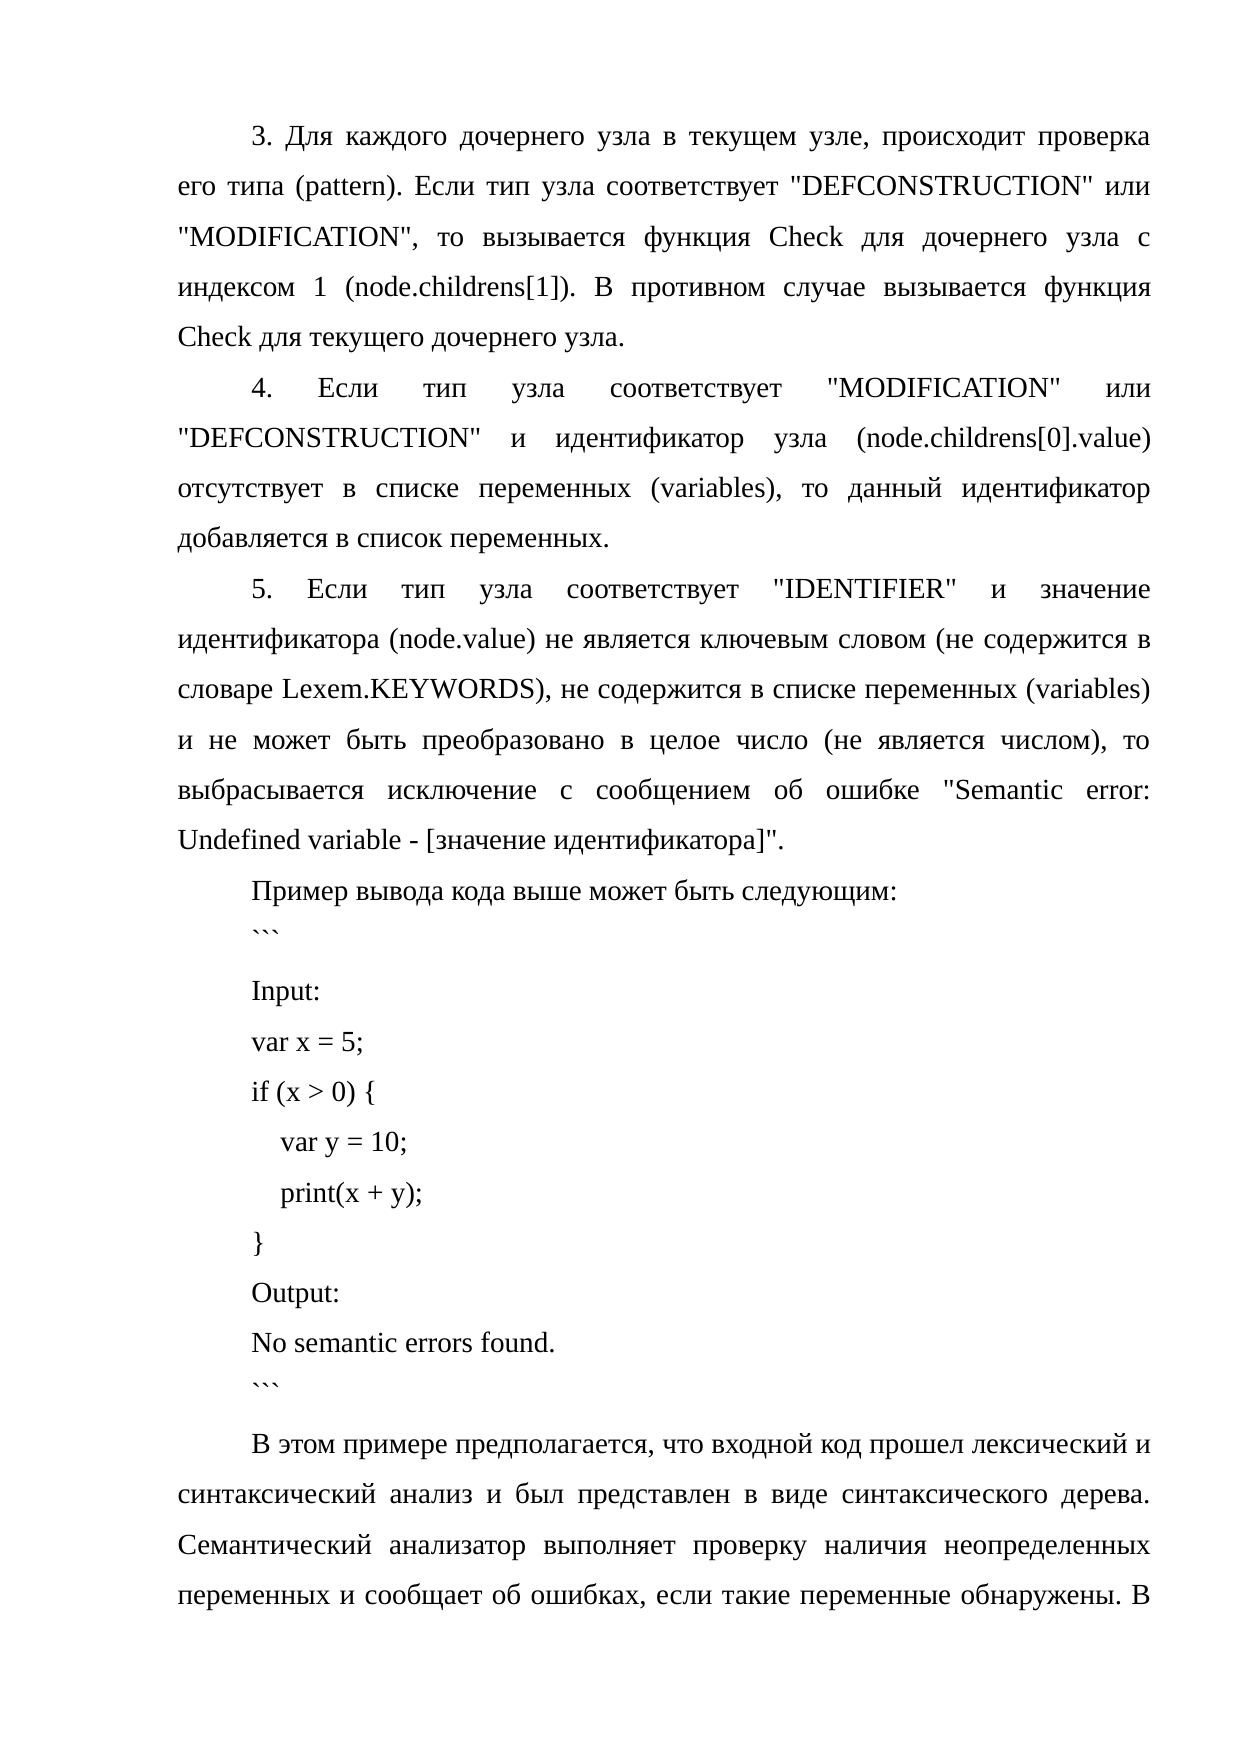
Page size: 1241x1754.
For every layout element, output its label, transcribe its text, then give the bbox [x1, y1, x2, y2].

text Пример вывода кода выше может быть следующим: [177, 873, 1152, 906]
text ``` [177, 1376, 1152, 1409]
text 5. Если тип узла соответствует "IDENTIFIER" и значение идентификатора (node.value) не является ключевым словом (не содержится в словаре Lexem.KEYWORDS), не содержится в списке переменных (variables) и не может быть преобразовано в целое число (не является числом), то выбрасывается исключение с сообщением об ошибке "Semantic error: Undefined variable - [значение идентификатора]". [177, 571, 1152, 856]
text Input: [177, 973, 1152, 1007]
text var x = 5; [177, 1024, 1152, 1057]
text Output: [177, 1275, 1152, 1309]
text if (x > 0) { [177, 1074, 1152, 1108]
text 4. Если тип узла соответствует "MODIFICATION" или "DEFCONSTRUCTION" и идентификатор узла (node.childrens[0].value) отсутствует в списке переменных (variables), то данный идентификатор добавляется в список переменных. [177, 370, 1152, 554]
text var y = 10; [177, 1124, 1152, 1158]
text ``` [177, 923, 1152, 957]
text 3. Для каждого дочернего узла в текущем узле, происходит проверка его типа (pattern). Если тип узла соответствует "DEFCONSTRUCTION" или "MODIFICATION", то вызывается функция Check для дочернего узла с индексом 1 (node.childrens[1]). В противном случае вызывается функция Check для текущего дочернего узла. [177, 118, 1152, 353]
text } [177, 1225, 1152, 1258]
text No semantic errors found. [177, 1326, 1152, 1359]
text print(x + y); [177, 1175, 1152, 1208]
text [177, 1426, 1152, 1611]
